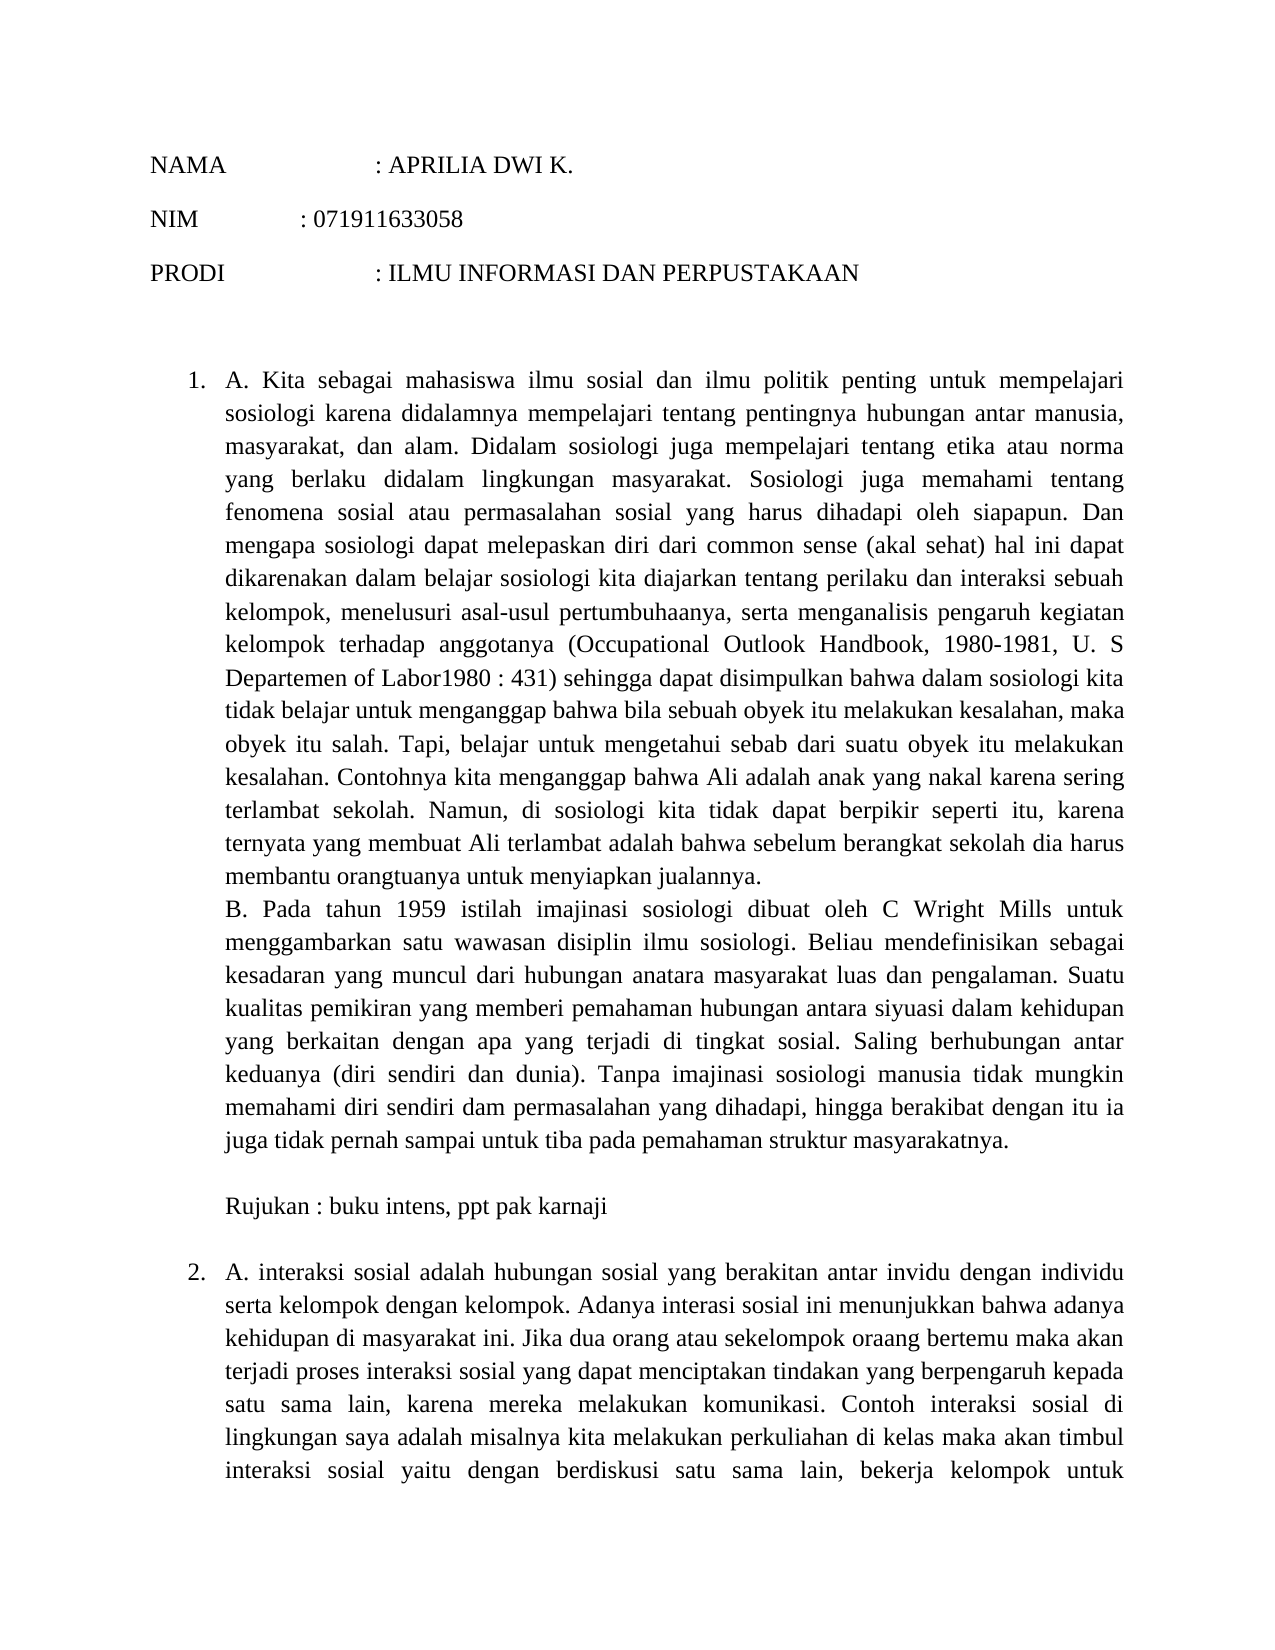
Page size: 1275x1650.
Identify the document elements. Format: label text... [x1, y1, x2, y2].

list B. Pada tahun 1959 istilah imajinasi sosiologi dibuat oleh C Wright Mills untuk menggambarkan satu wawasan disiplin ilmu sosiologi. Beliau mendefinisikan sebagai kesadaran yang muncul dari hubungan anatara masyarakat luas dan pengalaman. Suatu kualitas pemikiran yang memberi pemahaman hubungan antara siyuasi dalam kehidupan yang berkaitan dengan apa yang terjadi di tingkat sosial. Saling berhubungan antar keduanya (diri sendiri dan dunia). Tanpa imajinasi sosiologi manusia tidak mungkin memahami diri sendiri dam permasalahan yang dihadapi, hingga berakibat dengan itu ia juga tidak pernah sampai untuk tiba pada pemahaman struktur masyarakatnya. [225, 894, 1125, 1154]
text PRODI : ILMU INFORMASI DAN PERPUSTAKAAN [150, 258, 1125, 286]
list A. Kita sebagai mahasiswa ilmu sosial dan ilmu politik penting untuk mempelajari sosiologi karena didalamnya mempelajari tentang pentingnya hubungan antar manusia, masyarakat, dan alam. Didalam sosiologi juga mempelajari tentang etika atau norma yang berlaku didalam lingkungan masyarakat. Sosiologi juga memahami tentang fenomena sosial atau permasalahan sosial yang harus dihadapi oleh siapapun. Dan mengapa sosiologi dapat melepaskan diri dari common sense (akal sehat) hal ini dapat dikarenakan dalam belajar sosiologi kita diajarkan tentang perilaku dan interaksi sebuah kelompok, menelusuri asal-usul pertumbuhaanya, serta menganalisis pengaruh kegiatan kelompok terhadap anggotanya (Occupational Outlook Handbook, 1980-1981, U. S Departemen of Labor1980 : 431) sehingga dapat disimpulkan bahwa dalam sosiologi kita tidak belajar untuk menganggap bahwa bila sebuah obyek itu melakukan kesalahan, maka obyek itu salah. Tapi, belajar untuk mengetahui sebab dari suatu obyek itu melakukan kesalahan. Contohnya kita menganggap bahwa Ali adalah anak yang nakal karena sering terlambat sekolah. Namun, di sosiologi kita tidak dapat berpikir seperti itu, karena ternyata yang membuat Ali terlambat adalah bahwa sebelum berangkat sekolah dia harus membantu orangtuanya untuk menyiapkan jualannya. [187, 365, 1125, 889]
text NAMA : APRILIA DWI K. [150, 150, 1125, 179]
text NIM : 071911633058 [150, 204, 1125, 233]
list Rujukan : buku intens, ppt pak karnaji [225, 1191, 1125, 1220]
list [187, 1257, 1125, 1484]
